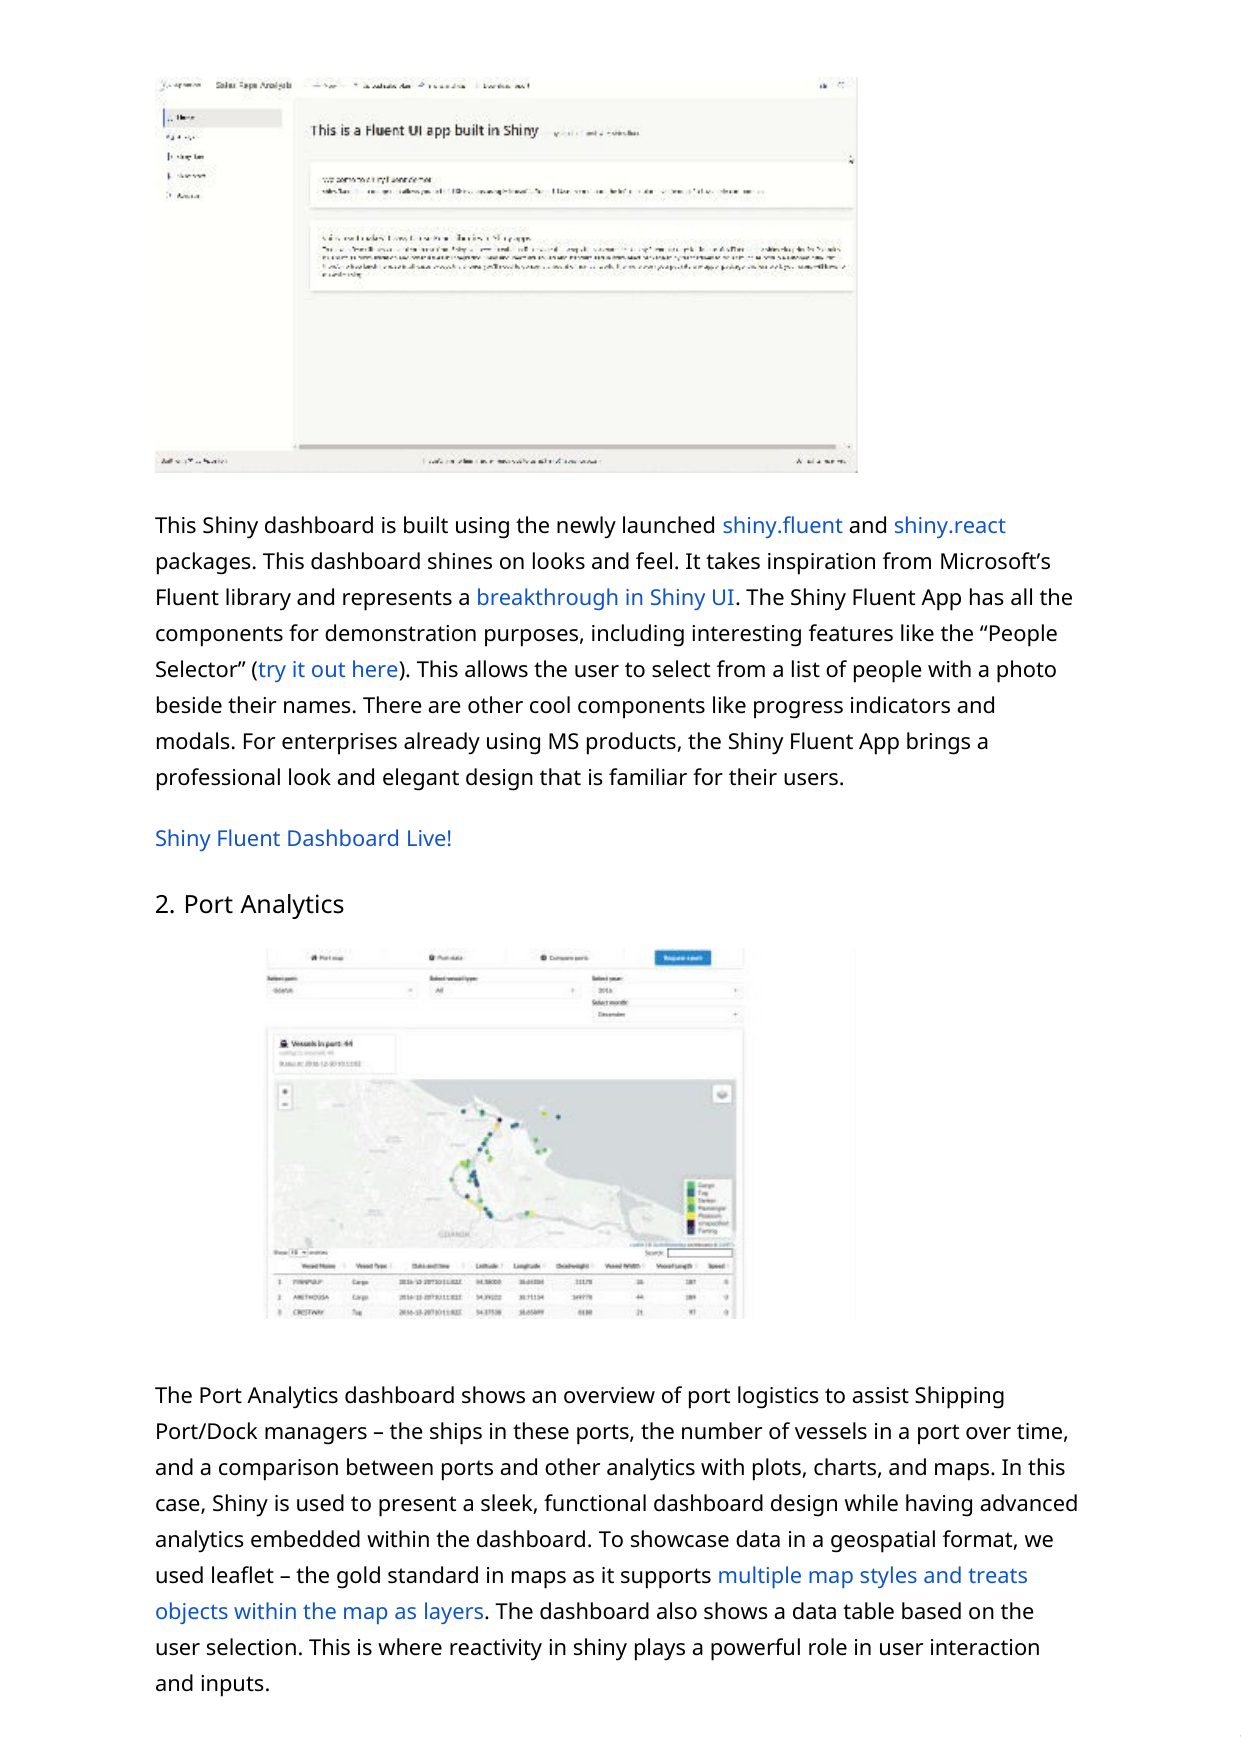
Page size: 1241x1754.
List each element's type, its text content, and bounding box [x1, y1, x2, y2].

text The Port Analytics dashboard shows an overview of port logistics to assist Shipping Port/Dock managers – the ships in these ports, the number of vessels in a port over time, and a comparison between ports and other analytics with plots, charts, and maps. In this case, Shiny is used to present a sleek, functional dashboard design while having advanced analytics embedded within the dashboard. To showcase data in a geospatial format, we used leaflet – the gold standard in maps as it supports multiple map styles and treats objects within the map as layers. The dashboard also shows a data table based on the user selection. This is where reactivity in shiny plays a powerful role in user interaction and inputs. [155, 1380, 1081, 1698]
text Shiny Fluent Dashboard Live! [155, 823, 1096, 853]
picture [154, 77, 858, 473]
subtitle Port Analytics [154, 887, 1096, 921]
text This Shiny dashboard is built using the newly launched shiny.fluent and shiny.react packages. This dashboard shines on looks and feel. It takes inspiration from Microsoft’s Fluent library and represents a breakthrough in Shiny UI. The Shiny Fluent App has all the components for demonstration purposes, including interesting features like the “People Selector” (try it out here). This allows the user to select from a list of people with a photo beside their names. There are other cool components like progress indicators and modals. For enterprises already using MS products, the Shiny Fluent App brings a professional look and elegant design that is familiar for their users. [155, 509, 1077, 792]
picture [262, 948, 857, 1319]
